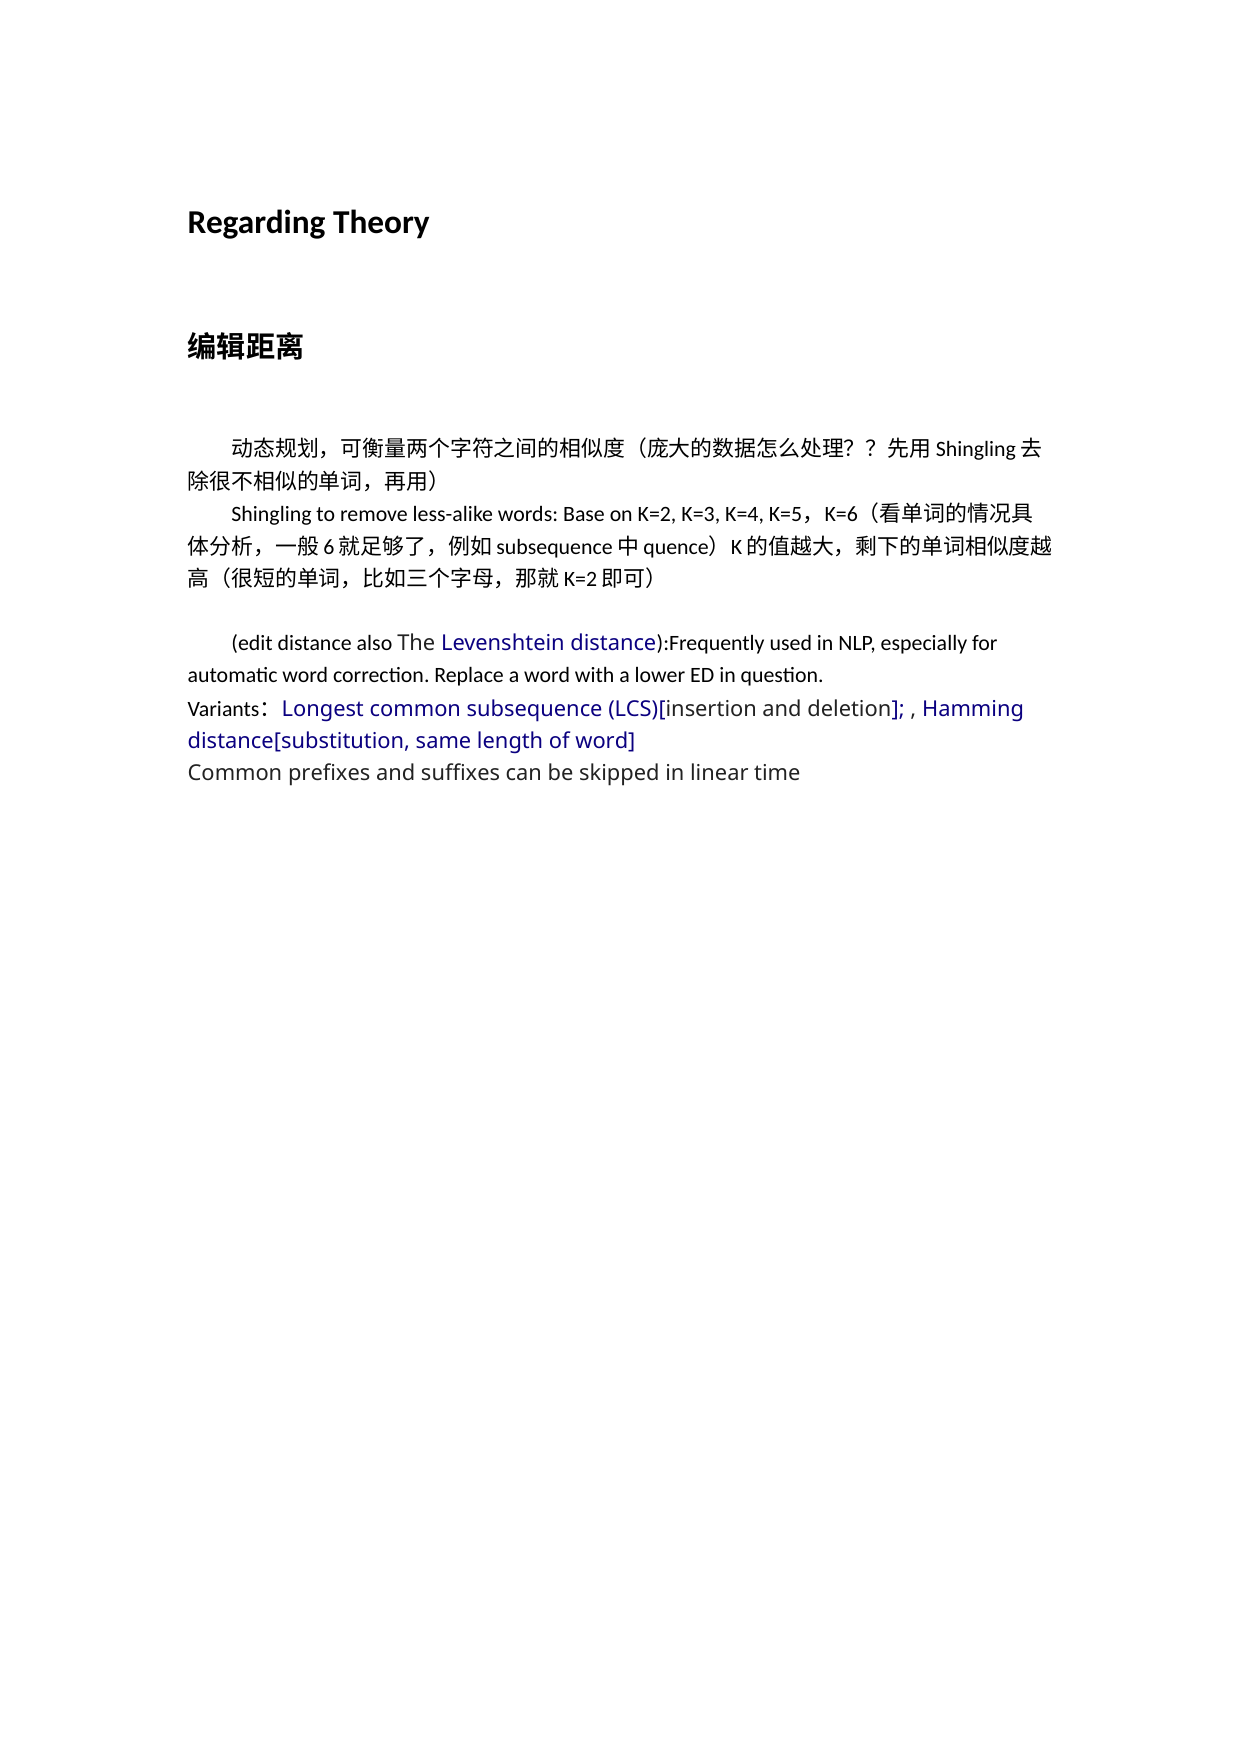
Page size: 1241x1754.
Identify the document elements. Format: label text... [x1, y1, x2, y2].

subtitle Regarding Theory [187, 189, 1053, 254]
text (edit distance also The Levenshtein distance):Frequently used in NLP, especially for automatic word correction. Replace a word with a lower ED in question. [187, 626, 1053, 691]
text Common prefixes and suffixes can be skipped in linear time [187, 756, 1053, 788]
text Shingling to remove less-alike words: Base on K=2, K=3, K=4, K=5，K=6（看单词的情况具体分析，一般6就足够了，例如subsequence中quence）K的值越大，剩下的单词相似度越高（很短的单词，比如三个字母，那就K=2即可） [187, 496, 1053, 593]
text Variants：Longest common subsequence (LCS)[insertion and deletion]; , Hamming distance[substitution, same length of word] [187, 691, 1053, 756]
subtitle 编辑距离 [187, 312, 1053, 377]
text 动态规划，可衡量两个字符之间的相似度（庞大的数据怎么处理？？先用Shingling去除很不相似的单词，再用） [187, 431, 1053, 496]
